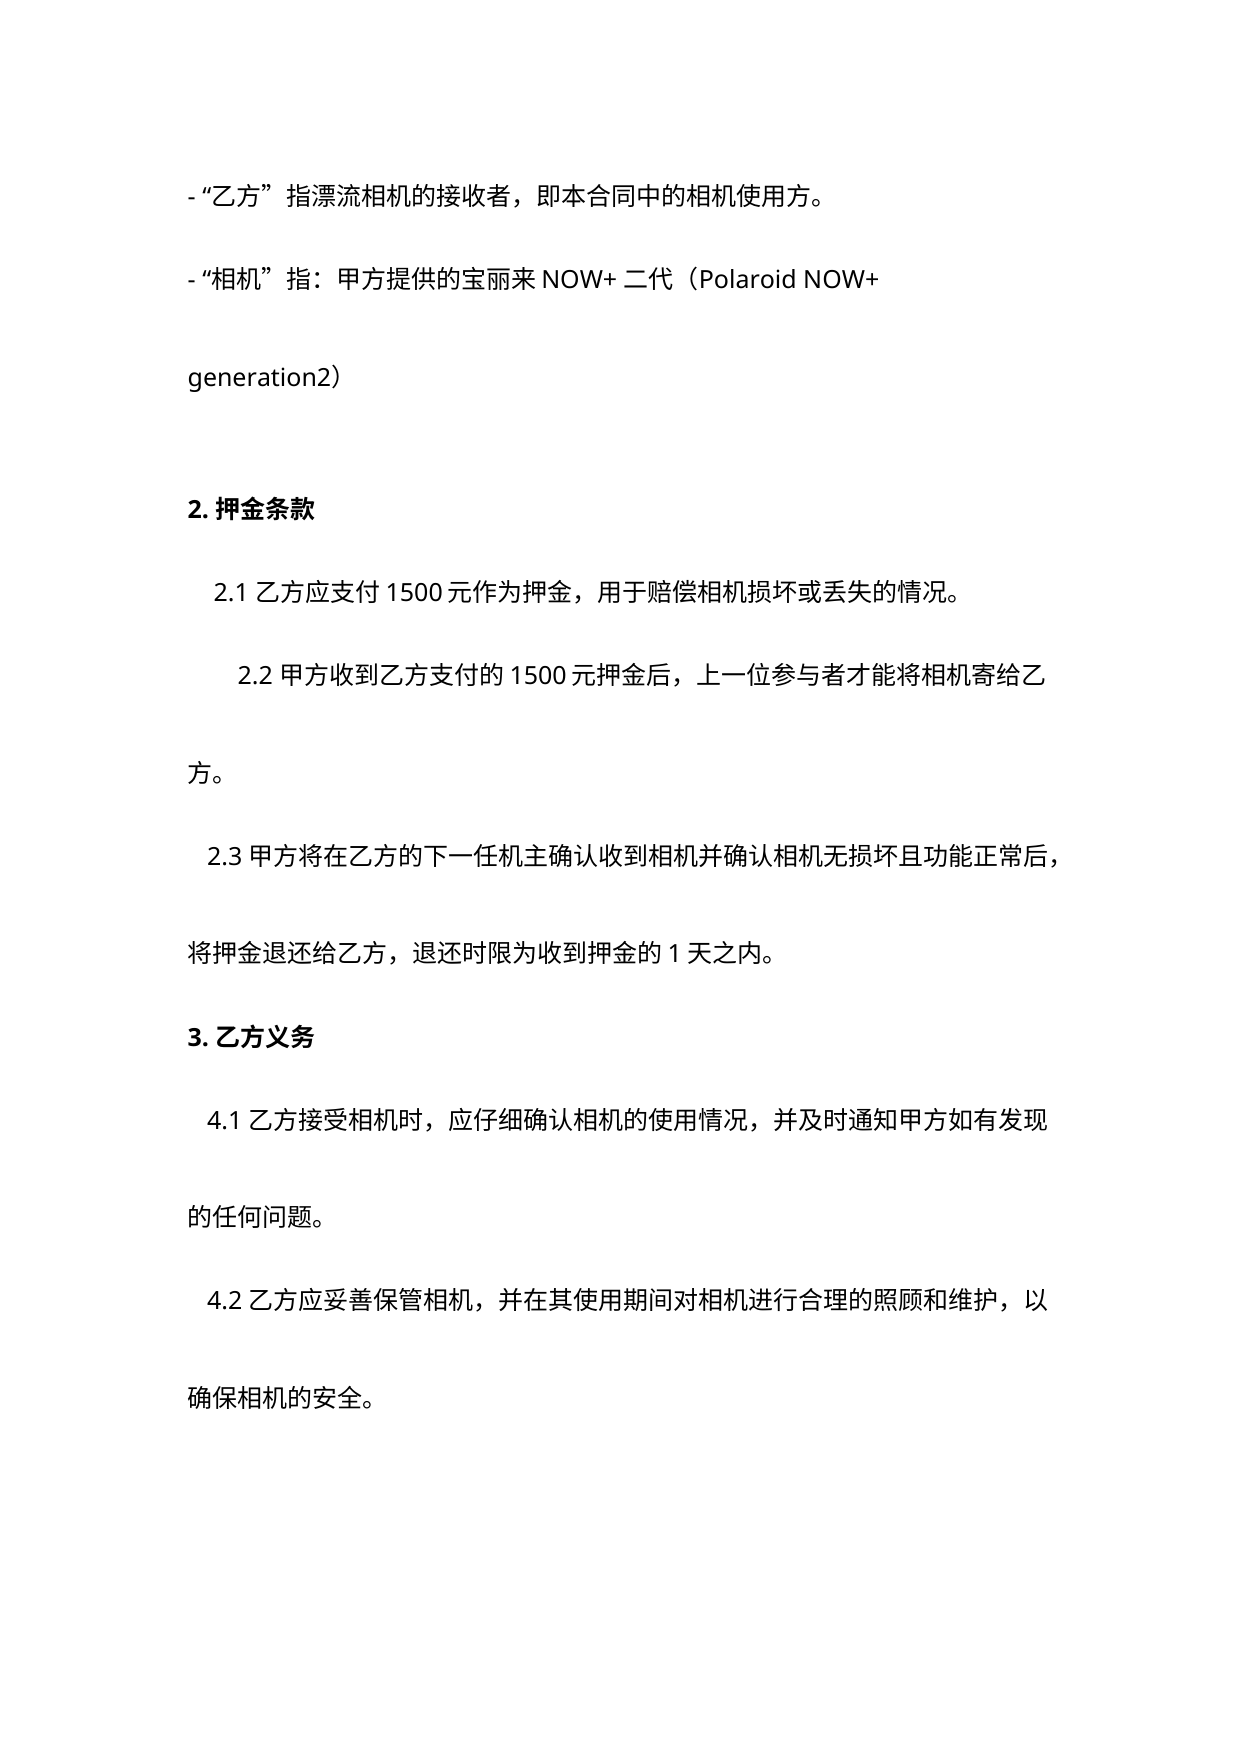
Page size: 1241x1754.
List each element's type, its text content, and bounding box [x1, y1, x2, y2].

text 4.1 乙方接受相机时，应仔细确认相机的使用情况，并及时通知甲方如有发现的任何问题。 [187, 1086, 1053, 1248]
text - “相机”指：甲方提供的宝丽来NOW+ 二代（Polaroid NOW+ generation2） [187, 245, 1053, 408]
text 2.2 甲方收到乙方支付的1500元押金后，上一位参与者才能将相机寄给乙方。 [187, 641, 1053, 804]
text 3. 乙方义务 [187, 1003, 1053, 1068]
text 2.3 甲方将在乙方的下一任机主确认收到相机并确认相机无损坏且功能正常后，将押金退还给乙方，退还时限为收到押金的1天之内。 [187, 822, 1053, 984]
text 4.2 乙方应妥善保管相机，并在其使用期间对相机进行合理的照顾和维护，以确保相机的安全。 [187, 1266, 1053, 1429]
text 2.1 乙方应支付1500元作为押金，用于赔偿相机损坏或丢失的情况。 [187, 558, 1053, 623]
text - “乙方”指漂流相机的接收者，即本合同中的相机使用方。 [187, 162, 1053, 227]
list 押金条款 [187, 475, 1053, 540]
